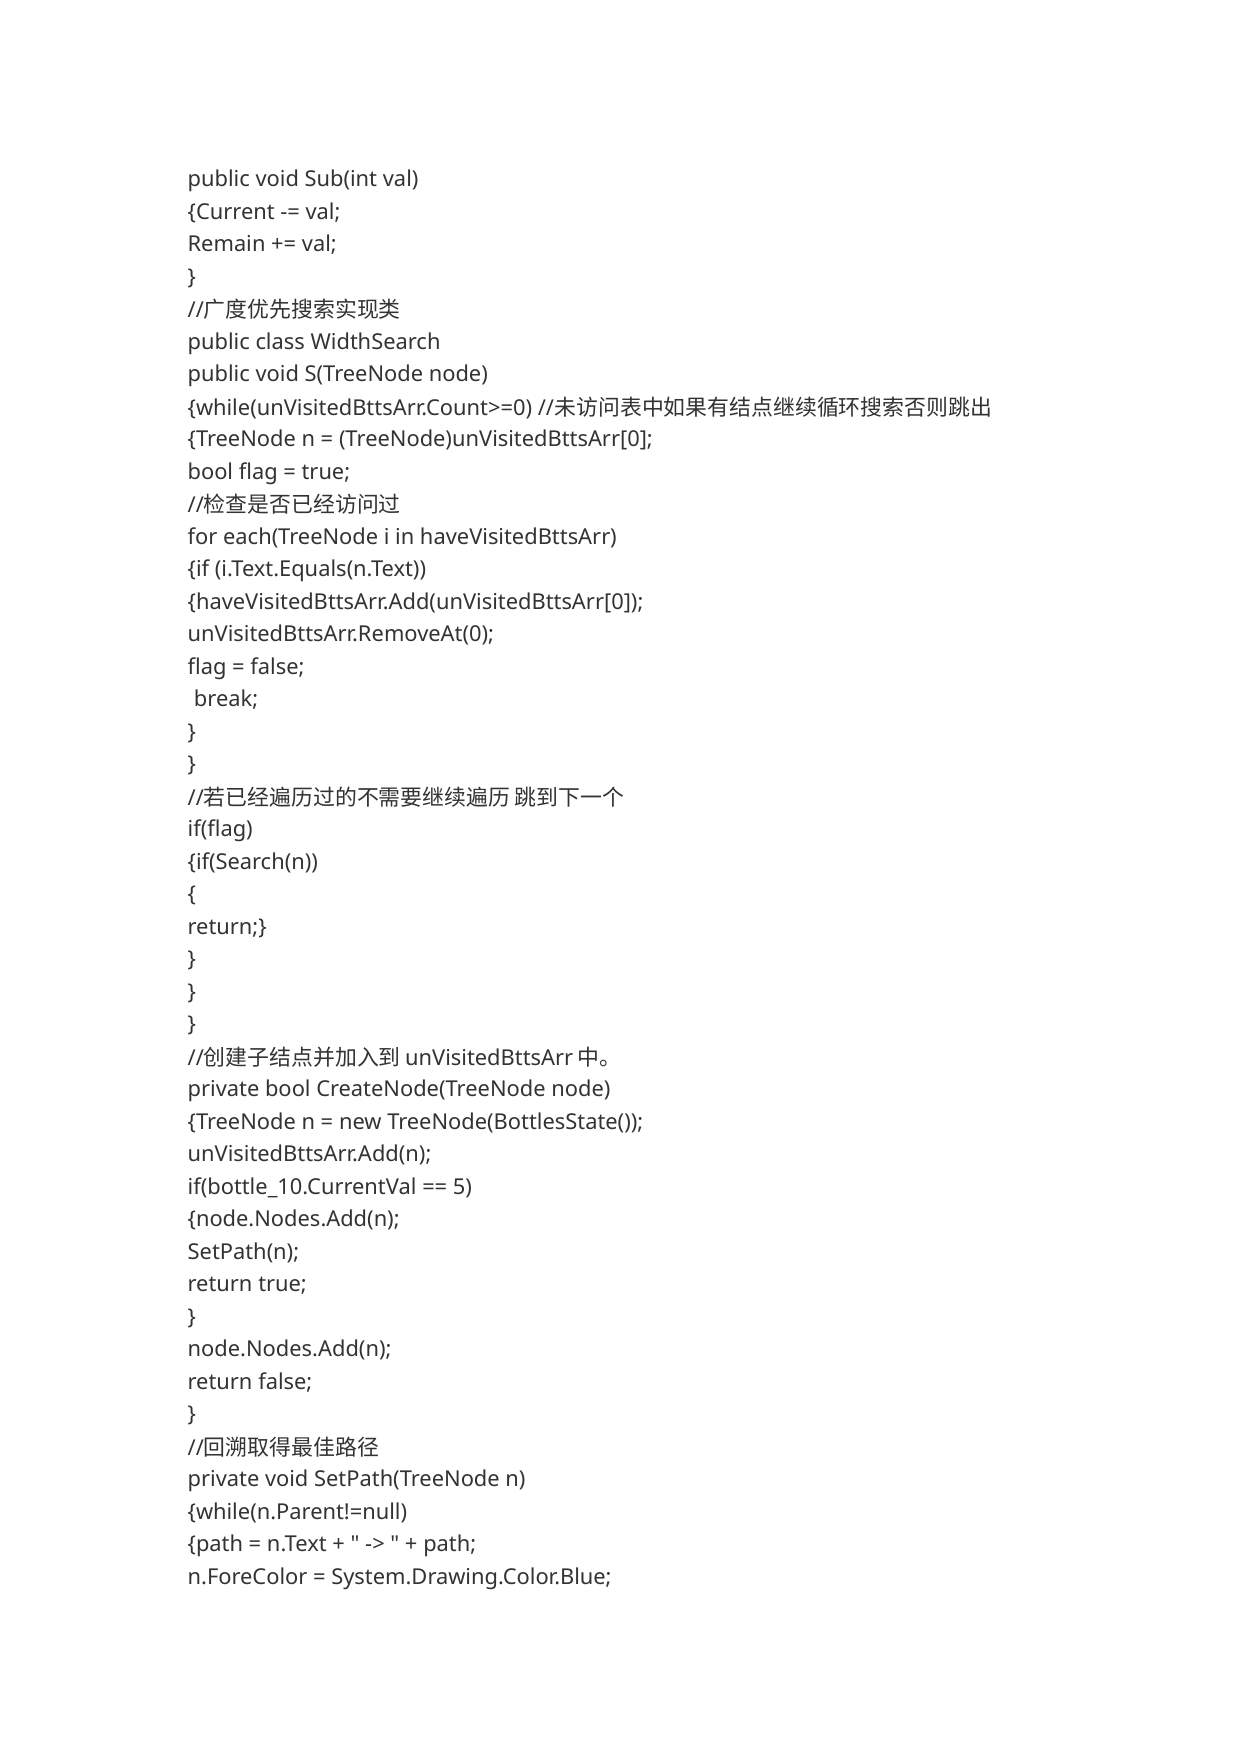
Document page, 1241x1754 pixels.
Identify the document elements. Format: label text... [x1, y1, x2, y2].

text //检查是否已经访问过 for each(TreeNode i in haveVisitedBttsArr) [187, 487, 1053, 552]
text } [187, 714, 1053, 747]
text //广度优先搜索实现类 public class WidthSearch public void S(TreeNode node) {while(unVisitedBttsArr.Count>=0) //未访问表中如果有结点继续循环搜索否则跳出 {TreeNode n = (TreeNode)unVisitedBttsArr[0]; bool flag = true; [187, 292, 1053, 487]
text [187, 162, 1053, 227]
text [187, 942, 1053, 1592]
text Remain += val; } [187, 227, 1053, 292]
text {if (i.Text.Equals(n.Text)) {haveVisitedBttsArr.Add(unVisitedBttsArr[0]); unVisitedBttsArr.RemoveAt(0); flag = false; [187, 552, 1053, 682]
text break; [84, 682, 1053, 714]
text } //若已经遍历过的不需要继续遍历 跳到下一个 if(flag) {if(Search(n)) { return;} [187, 747, 1053, 942]
